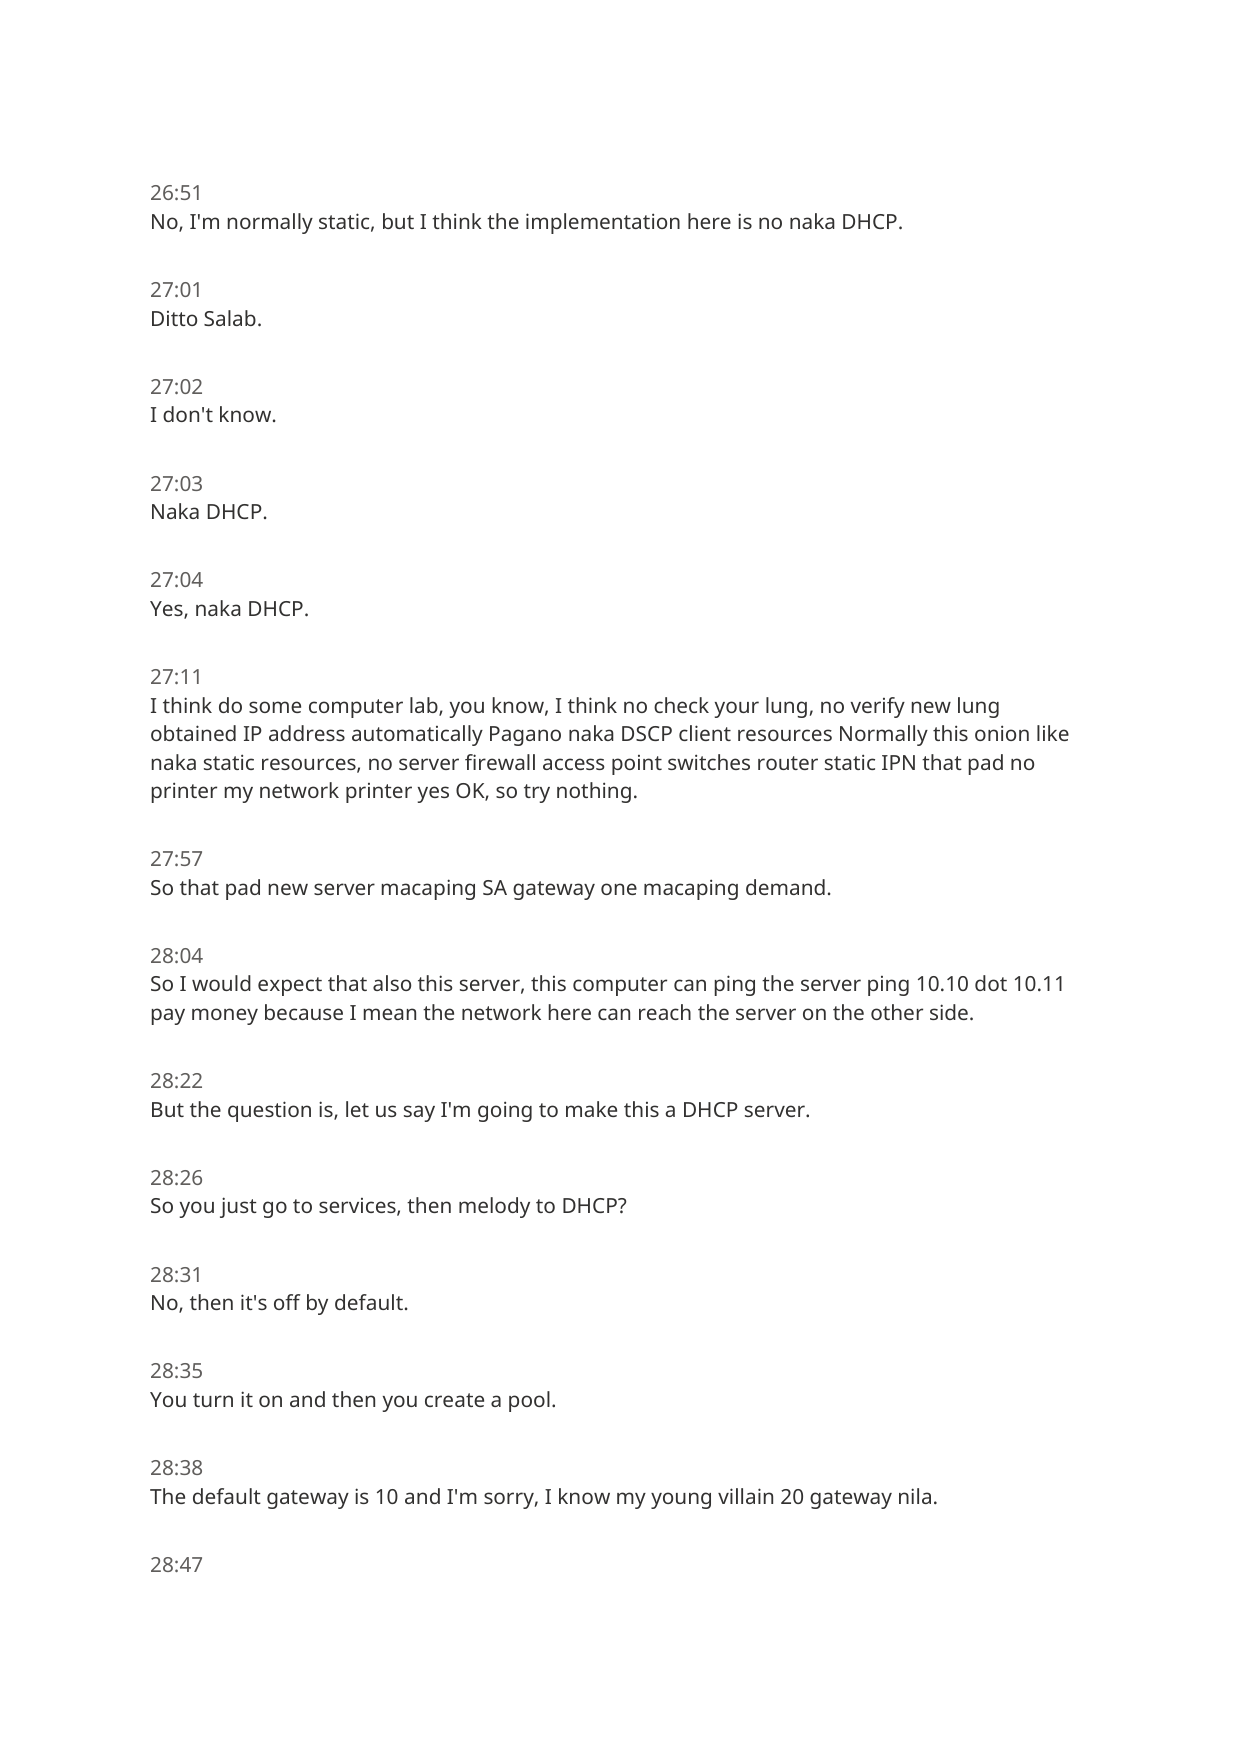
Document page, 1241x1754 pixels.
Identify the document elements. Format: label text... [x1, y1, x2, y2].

text 27:57 So that pad new server macaping SA gateway one macaping demand. [150, 816, 1090, 901]
text 28:35 You turn it on and then you create a pool. [150, 1328, 1090, 1413]
text 28:22 But the question is, let us say I'm going to make this a DHCP server. [150, 1038, 1090, 1123]
text 27:02 I don't know. [150, 343, 1090, 429]
text 28:38 The default gateway is 10 and I'm sorry, I know my young villain 20 gateway nila. [150, 1425, 1090, 1510]
text 28:31 No, then it's off by default. [150, 1231, 1090, 1317]
text 27:04 Yes, naka DHCP. [150, 537, 1090, 622]
text 27:11 I think do some computer lab, you know, I think no check your lung, no verify new lung obtained IP address automatically Pagano naka DSCP client resources Normally this onion like naka static resources, no server firewall access point switches router static IPN that pad no printer my network printer yes OK, so try nothing. [150, 634, 1090, 804]
text 27:03 Naka DHCP. [150, 440, 1090, 526]
text 28:26 So you just go to services, then melody to DHCP? [150, 1135, 1090, 1220]
text 27:01 Ditto Salab. [150, 247, 1090, 332]
text 26:51 No, I'm normally static, but I think the implementation here is no naka DHCP. [150, 150, 1090, 235]
text 28:04 So I would expect that also this server, this computer can ping the server ping 10.10 dot 10.11 pay money because I mean the network here can reach the server on the other side. [150, 913, 1090, 1026]
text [150, 1522, 1090, 1579]
